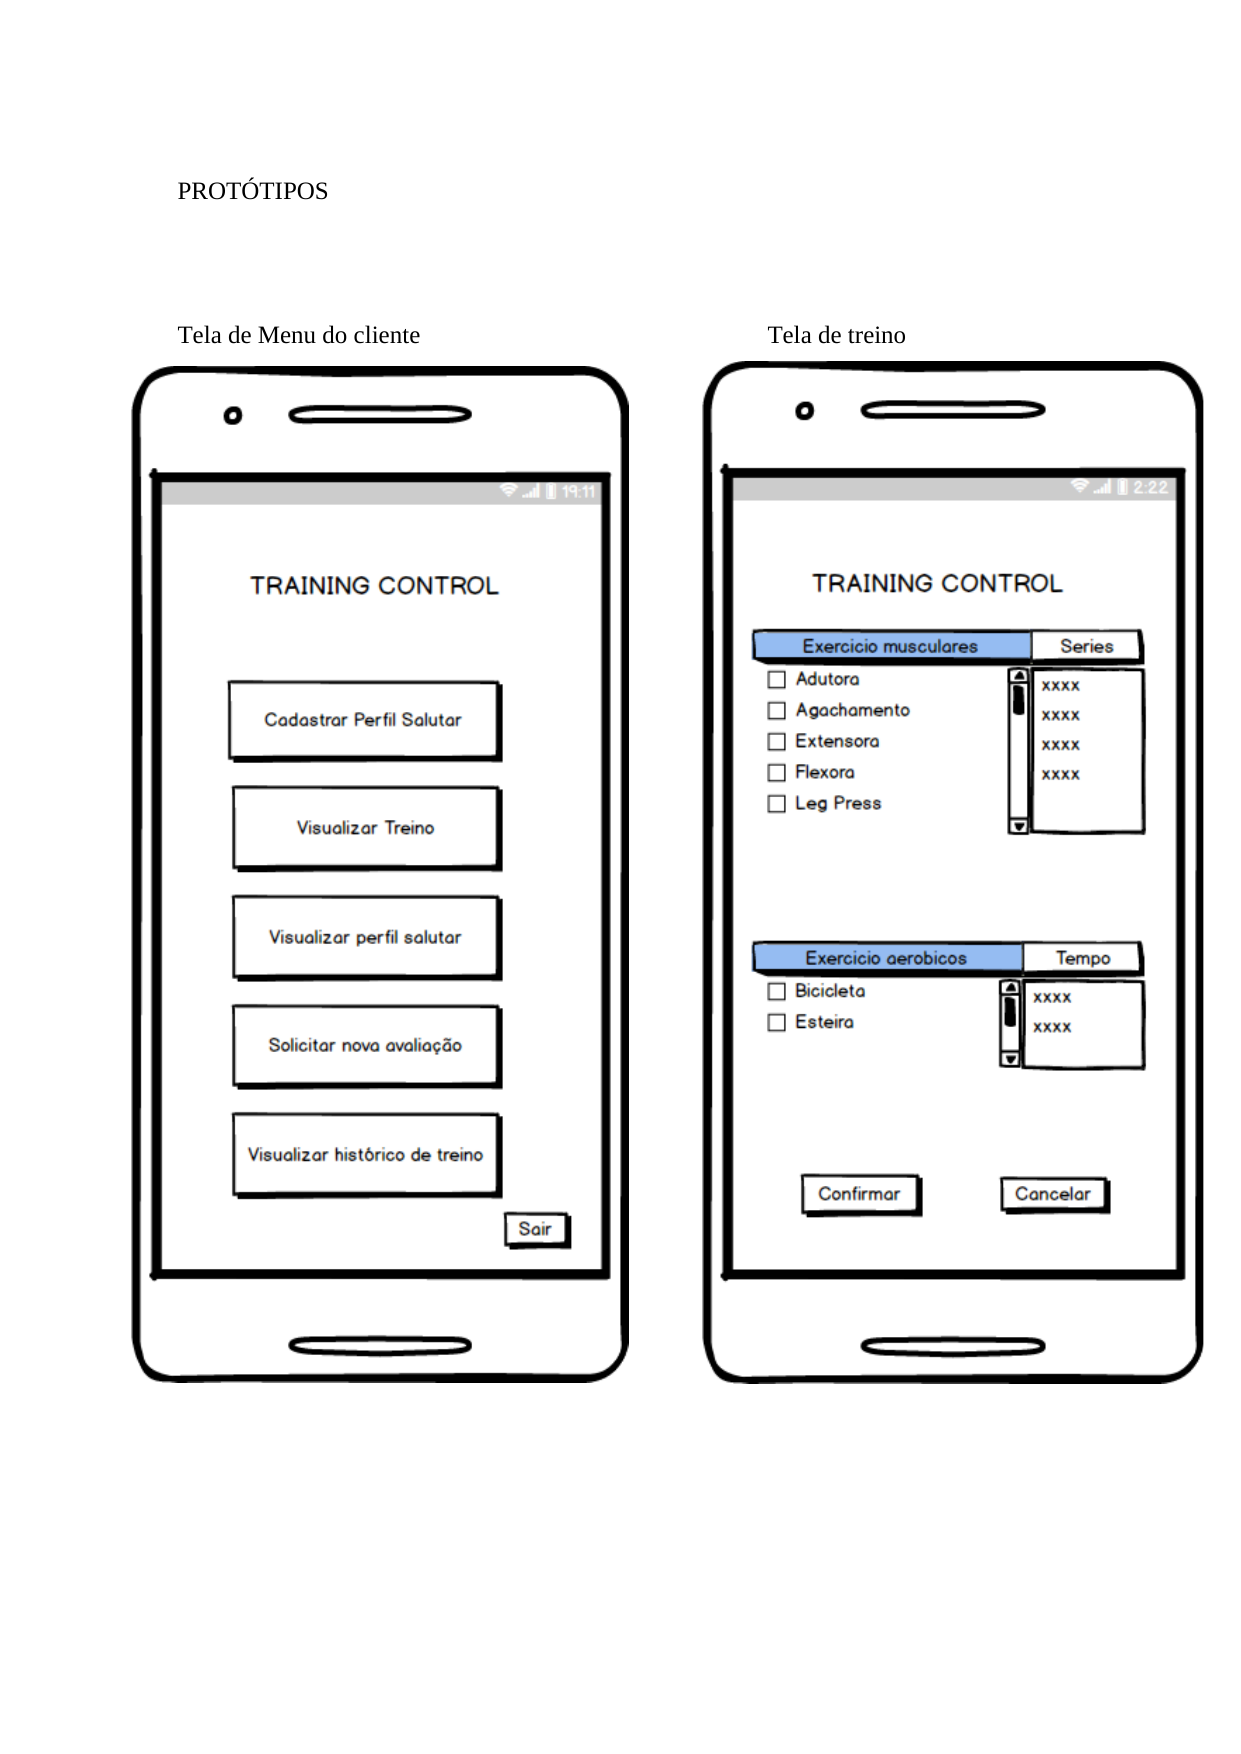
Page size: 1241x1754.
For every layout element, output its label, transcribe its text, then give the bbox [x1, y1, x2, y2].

text PROTÓTIPOS [177, 176, 1063, 205]
text Tela de Menu do cliente Tela de treino [177, 320, 1063, 349]
picture [130, 366, 629, 1383]
picture [701, 361, 1204, 1384]
